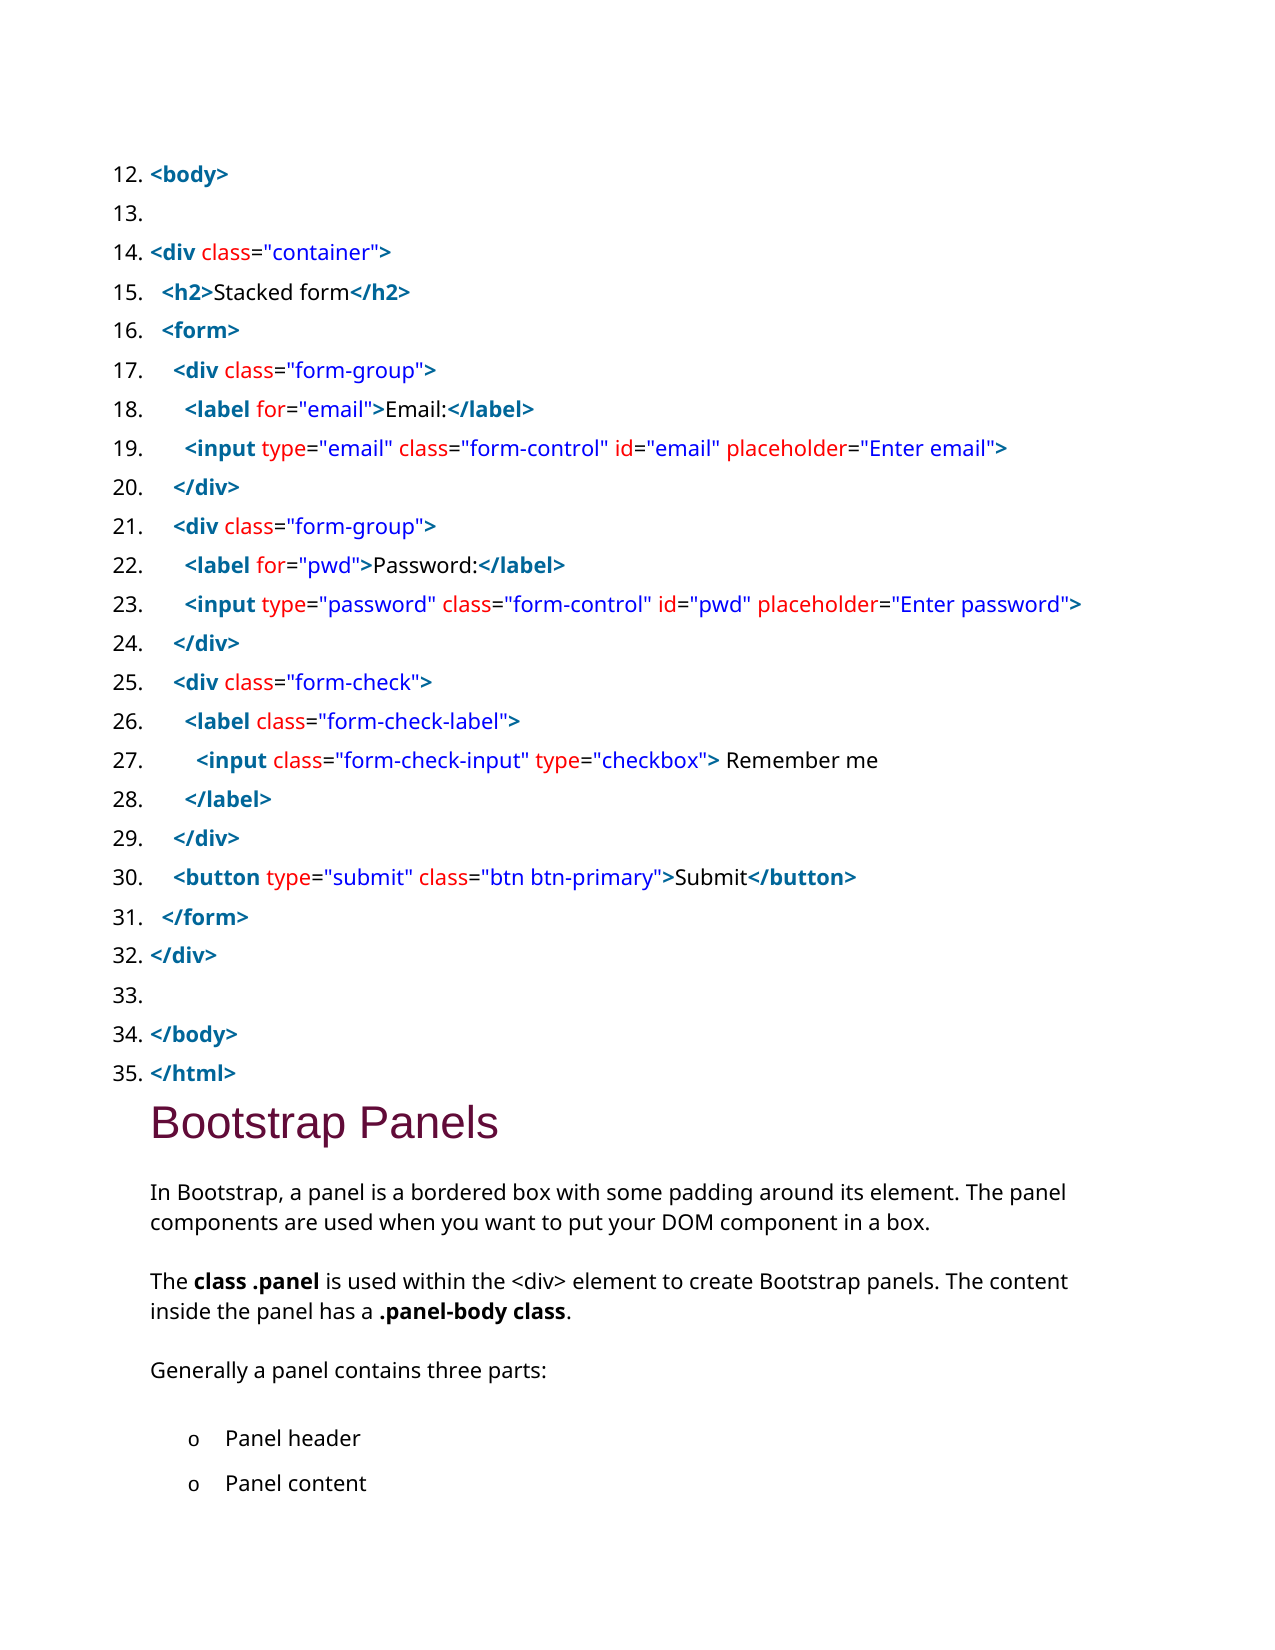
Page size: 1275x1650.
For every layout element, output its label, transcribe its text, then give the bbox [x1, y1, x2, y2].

list <label for="pwd">Password:</label> [112, 541, 1125, 580]
list Panel content [187, 1459, 1125, 1498]
list <label for="email">Email:</label> [112, 384, 1125, 423]
text The class .panel is used within the <div> element to create Bootstrap panels. The content inside the panel has a .panel-body class. [150, 1266, 1125, 1326]
list <input type="password" class="form-control" id="pwd" placeholder="Enter password"> [112, 580, 1125, 619]
list </label> [112, 775, 1125, 814]
list <div class="form-group"> [112, 345, 1125, 384]
list Panel header [187, 1414, 1125, 1453]
text In Bootstrap, a panel is a bordered box with some padding around its element. The panel components are used when you want to put your DOM component in a box. [150, 1177, 1125, 1237]
list <label class="form-check-label"> [112, 697, 1125, 736]
list <div class="form-check"> [112, 658, 1125, 697]
list </form> [112, 892, 1125, 931]
list <input type="email" class="form-control" id="email" placeholder="Enter email"> [112, 423, 1125, 462]
list </html> [112, 1048, 1125, 1087]
subtitle Bootstrap Panels [150, 1095, 1125, 1148]
list </div> [112, 462, 1125, 502]
list <form> [112, 306, 1125, 345]
list </body> [112, 1009, 1125, 1048]
list </div> [112, 814, 1125, 853]
list <div class="form-group"> [112, 502, 1125, 541]
list <input class="form-check-input" type="checkbox"> Remember me [112, 736, 1125, 775]
list <div class="container"> [112, 228, 1125, 267]
list </div> [112, 931, 1125, 970]
text Generally a panel contains three parts: [150, 1355, 1125, 1384]
list <body> [112, 150, 1125, 189]
list <h2>Stacked form</h2> [112, 267, 1125, 306]
list <button type="submit" class="btn btn-primary">Submit</button> [112, 853, 1125, 892]
list </div> [112, 619, 1125, 658]
